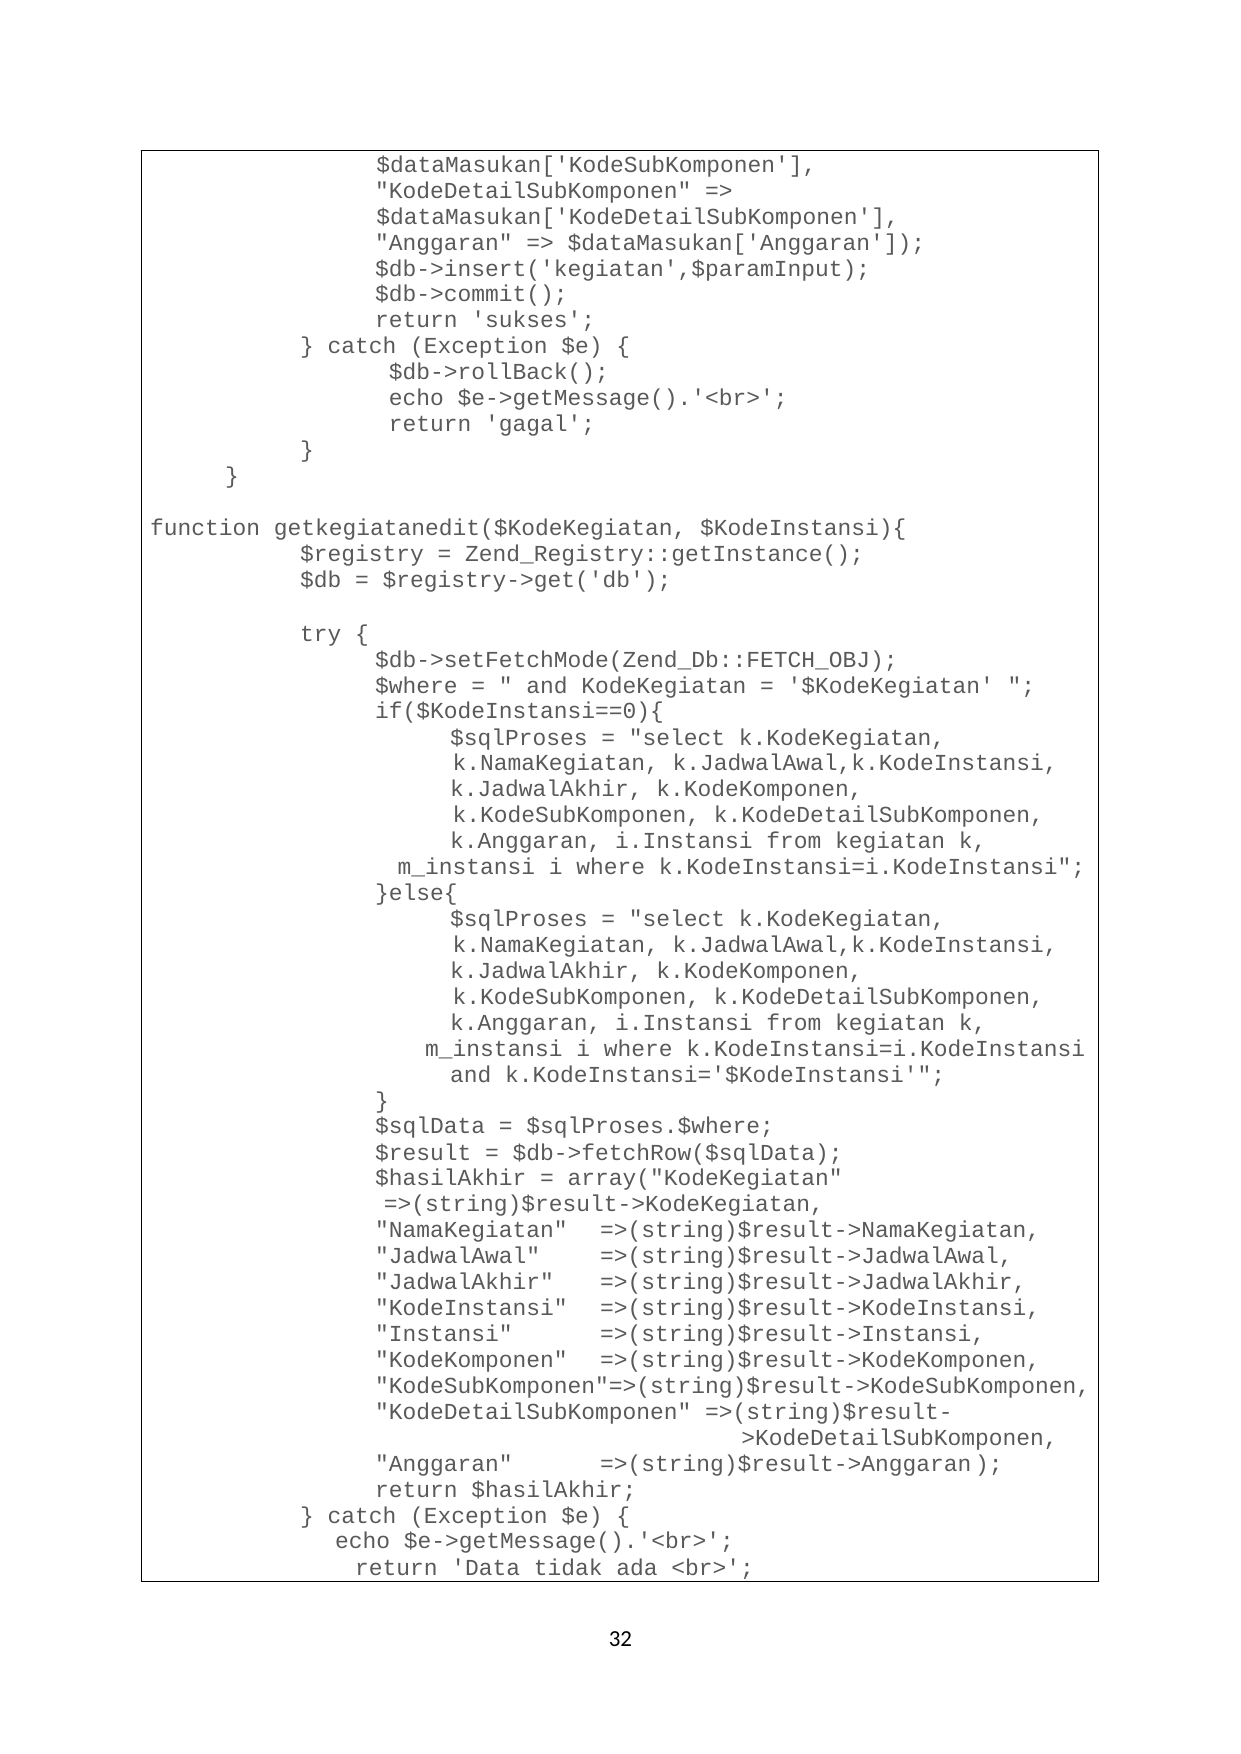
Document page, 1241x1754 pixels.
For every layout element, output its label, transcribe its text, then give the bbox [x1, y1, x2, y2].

text return $hasilAkhir; [150, 1478, 1090, 1504]
text "KodeInstansi" =>(string)$result->KodeInstansi, [150, 1296, 1090, 1322]
text $db->rollBack(); [150, 361, 1090, 387]
text } [150, 438, 1090, 464]
text "KodeDetailSubKomponen" =>(string)$result- [150, 1400, 1090, 1426]
text try { [150, 622, 1090, 648]
text return 'Data tidak ada <br>'; [150, 1556, 1090, 1581]
text "Instansi" =>(string)$result->Instansi, [150, 1322, 1090, 1348]
text k.KodeSubKomponen, k.KodeDetailSubKomponen, [150, 804, 1090, 829]
text "Anggaran" => $dataMasukan['Anggaran']); [150, 231, 1090, 257]
text "JadwalAwal" =>(string)$result->JadwalAwal, [150, 1244, 1090, 1271]
text k.JadwalAkhir, k.KodeKomponen, [150, 959, 1090, 985]
text "KodeSubKomponen"=>(string)$result->KodeSubKomponen, [150, 1374, 1090, 1400]
text >KodeDetailSubKomponen, [150, 1426, 1090, 1452]
text k.NamaKegiatan, k.JadwalAwal,k.KodeInstansi, [150, 752, 1090, 778]
text return 'sukses'; [150, 309, 1090, 335]
text } catch (Exception $e) { [150, 335, 1090, 361]
text } catch (Exception $e) { [150, 1504, 1090, 1530]
text $sqlData = $sqlProses.$where; [150, 1115, 1090, 1141]
text $sqlProses = "select k.KodeKegiatan, [150, 726, 1090, 752]
text k.KodeSubKomponen, k.KodeDetailSubKomponen, [150, 985, 1090, 1011]
text } [150, 1089, 1090, 1115]
text k.Anggaran, i.Instansi from kegiatan k, [150, 829, 1090, 856]
text "Anggaran" =>(string)$result->Anggaran ); [150, 1452, 1090, 1478]
text echo $e->getMessage().'<br>'; [150, 387, 1090, 412]
text "NamaKegiatan" =>(string)$result->NamaKegiatan, [150, 1219, 1090, 1244]
text echo $e->getMessage().'<br>'; [150, 1530, 1090, 1556]
text "JadwalAkhir" =>(string)$result->JadwalAkhir, [150, 1271, 1090, 1296]
text $sqlProses = "select k.KodeKegiatan, [150, 907, 1090, 933]
text k.JadwalAkhir, k.KodeKomponen, [150, 778, 1090, 804]
text function getkegiatanedit($KodeKegiatan, $KodeInstansi){ [150, 516, 1090, 542]
text =>(string)$result->KodeKegiatan, [150, 1193, 1090, 1219]
text "KodeKomponen" =>(string)$result->KodeKomponen, [150, 1348, 1090, 1374]
text k.NamaKegiatan, k.JadwalAwal,k.KodeInstansi, [150, 933, 1090, 959]
text } [150, 464, 1090, 490]
text $db->insert('kegiatan',$paramInput); [150, 257, 1090, 283]
text $hasilAkhir = array("KodeKegiatan" [150, 1167, 1090, 1193]
text m_instansi i where k.KodeInstansi=i.KodeInstansi [150, 1037, 1090, 1063]
text $dataMasukan['KodeDetailSubKomponen'], [150, 205, 1090, 231]
text m_instansi i where k.KodeInstansi=i.KodeInstansi"; [150, 856, 1090, 881]
text }else{ [150, 881, 1090, 907]
text and k.KodeInstansi='$KodeInstansi'"; [150, 1063, 1090, 1089]
text $result = $db->fetchRow($sqlData); [150, 1141, 1090, 1167]
text $dataMasukan['KodeSubKomponen'], [142, 151, 1098, 179]
text return 'gagal'; [150, 412, 1090, 438]
text "KodeDetailSubKomponen" => [150, 179, 1090, 205]
text k.Anggaran, i.Instansi from kegiatan k, [150, 1011, 1090, 1037]
text if($KodeInstansi==0){ [150, 700, 1090, 726]
text $where = " and KodeKegiatan = '$KodeKegiatan' "; [150, 674, 1090, 700]
text $registry = Zend_Registry::getInstance(); [150, 542, 1090, 568]
text $db = $registry->get('db'); [150, 568, 1090, 594]
text $db->setFetchMode(Zend_Db::FETCH_OBJ); [150, 648, 1090, 674]
text $db->commit(); [150, 283, 1090, 309]
